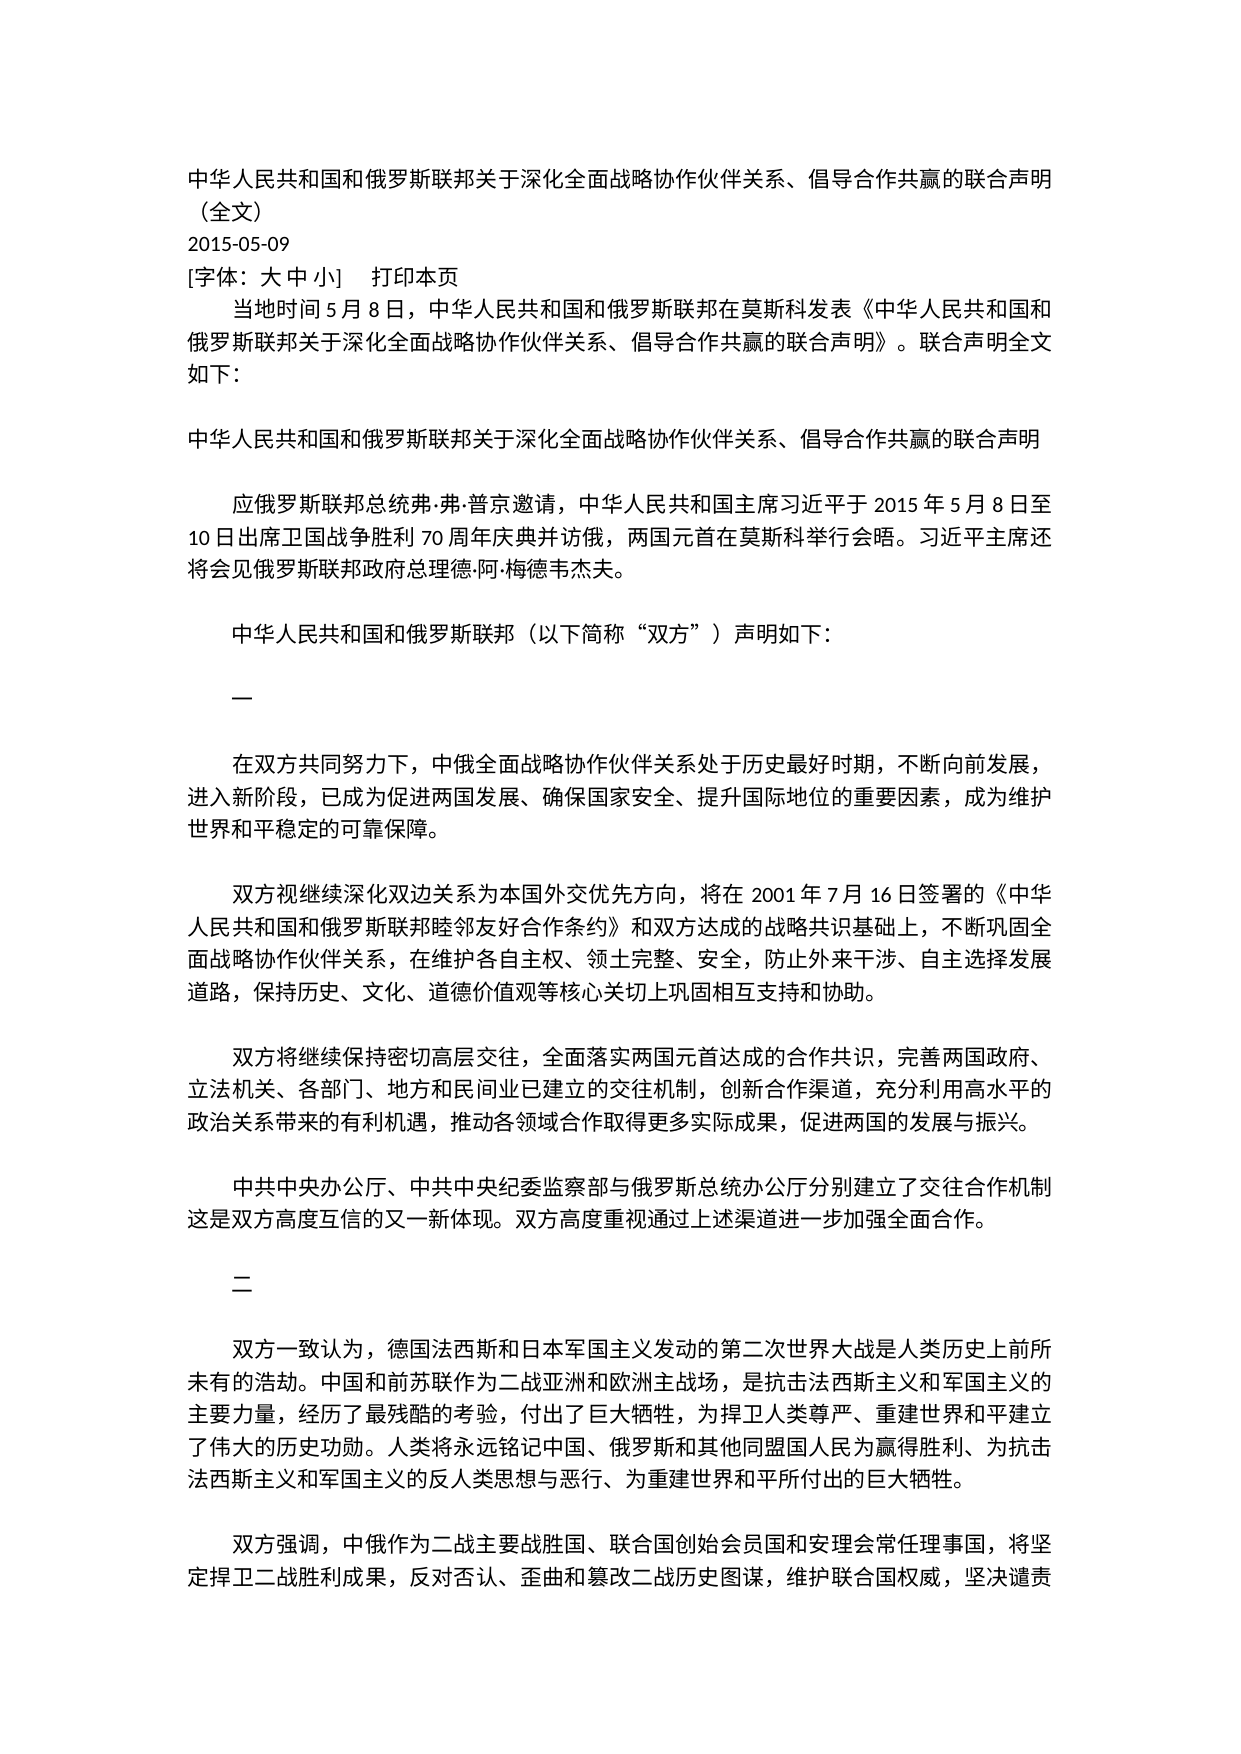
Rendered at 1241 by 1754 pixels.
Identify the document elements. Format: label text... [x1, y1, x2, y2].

text 双方视继续深化双边关系为本国外交优先方向，将在2001年7月16日签署的《中华人民共和国和俄罗斯联邦睦邻友好合作条约》和双方达成的战略共识基础上，不断巩固全面战略协作伙伴关系，在维护各自主权、领土完整、安全，防止外来干涉、自主选择发展道路，保持历史、文化、道德价值观等核心关切上巩固相互支持和协助。 [187, 877, 1053, 1007]
text 中华人民共和国和俄罗斯联邦关于深化全面战略协作伙伴关系、倡导合作共赢的联合声明（全文） [187, 162, 1053, 227]
text 二 [187, 1267, 1053, 1299]
text 中华人民共和国和俄罗斯联邦关于深化全面战略协作伙伴关系、倡导合作共赢的联合声明 [187, 422, 1053, 454]
text 一 [187, 682, 1053, 714]
text 在双方共同努力下，中俄全面战略协作伙伴关系处于历史最好时期，不断向前发展，进入新阶段，已成为促进两国发展、确保国家安全、提升国际地位的重要因素，成为维护世界和平稳定的可靠保障。 [187, 747, 1053, 844]
text 双方一致认为，德国法西斯和日本军国主义发动的第二次世界大战是人类历史上前所未有的浩劫。中国和前苏联作为二战亚洲和欧洲主战场，是抗击法西斯主义和军国主义的主要力量，经历了最残酷的考验，付出了巨大牺牲，为捍卫人类尊严、重建世界和平建立了伟大的历史功勋。人类将永远铭记中国、俄罗斯和其他同盟国人民为赢得胜利、为抗击法西斯主义和军国主义的反人类思想与恶行、为重建世界和平所付出的巨大牺牲。 [187, 1332, 1053, 1494]
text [187, 1527, 1053, 1592]
text 2015-05-09 [187, 227, 1053, 259]
text 当地时间5月8日，中华人民共和国和俄罗斯联邦在莫斯科发表《中华人民共和国和俄罗斯联邦关于深化全面战略协作伙伴关系、倡导合作共赢的联合声明》。联合声明全文如下： [187, 292, 1053, 389]
text 中共中央办公厅、中共中央纪委监察部与俄罗斯总统办公厅分别建立了交往合作机制，这是双方高度互信的又一新体现。双方高度重视通过上述渠道进一步加强全面合作。 [187, 1169, 1053, 1234]
text [字体：大 中 小] 打印本页 [187, 259, 1053, 292]
text 中华人民共和国和俄罗斯联邦（以下简称“双方”）声明如下： [187, 617, 1053, 649]
text 应俄罗斯联邦总统弗·弗·普京邀请，中华人民共和国主席习近平于2015年5月8日至10日出席卫国战争胜利70周年庆典并访俄，两国元首在莫斯科举行会晤。习近平主席还将会见俄罗斯联邦政府总理德·阿·梅德韦杰夫。 [187, 487, 1053, 584]
text 双方将继续保持密切高层交往，全面落实两国元首达成的合作共识，完善两国政府、立法机关、各部门、地方和民间业已建立的交往机制，创新合作渠道，充分利用高水平的政治关系带来的有利机遇，推动各领域合作取得更多实际成果，促进两国的发展与振兴。 [187, 1039, 1053, 1137]
